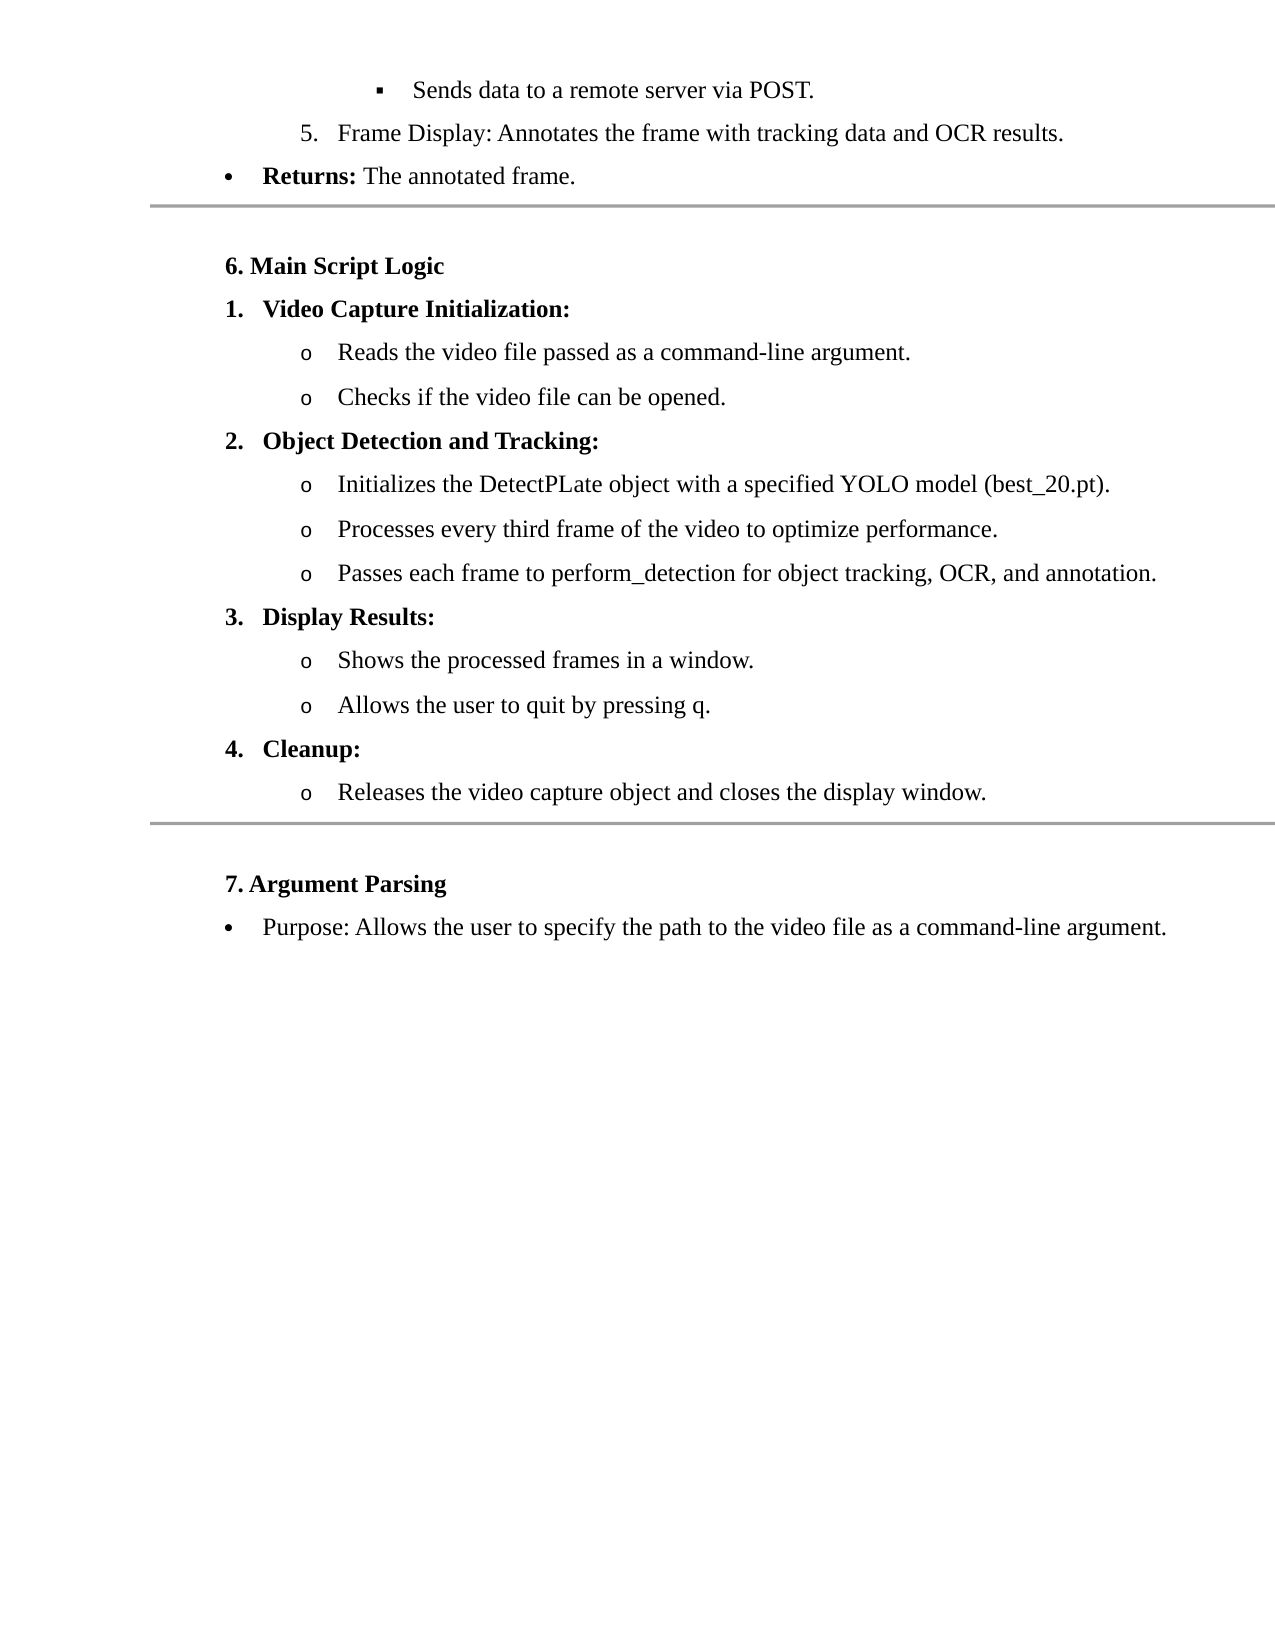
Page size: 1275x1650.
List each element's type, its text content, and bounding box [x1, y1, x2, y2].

list Reads the video file passed as a command-line argument. [300, 337, 1200, 367]
list Purpose: Allows the user to specify the path to the video file as a command-line argument. [225, 912, 1200, 941]
list Allows the user to quit by pressing q. [300, 690, 1200, 719]
list Display Results: [225, 602, 1200, 631]
list Sends data to a remote server via POST. [375, 75, 1200, 104]
list Processes every third frame of the video to optimize performance. [300, 514, 1200, 543]
list Frame Display: Annotates the frame with tracking data and OCR results. [300, 118, 1200, 147]
list Cleanup: [225, 734, 1200, 763]
list Passes each frame to perform_detection for object tracking, OCR, and annotation. [300, 558, 1200, 588]
list Video Capture Initialization: [225, 294, 1200, 323]
list Checks if the video file can be opened. [300, 382, 1200, 411]
list Returns: The annotated frame. [225, 161, 1200, 190]
list 6. Main Script Logic [150, 251, 1200, 280]
list 7. Argument Parsing [150, 869, 1200, 897]
list Initializes the DetectPLate object with a specified YOLO model (best_20.pt). [300, 469, 1200, 499]
list Object Detection and Tracking: [225, 426, 1200, 455]
list Releases the video capture object and closes the display window. [300, 777, 1200, 807]
list Shows the processed frames in a window. [300, 646, 1200, 675]
